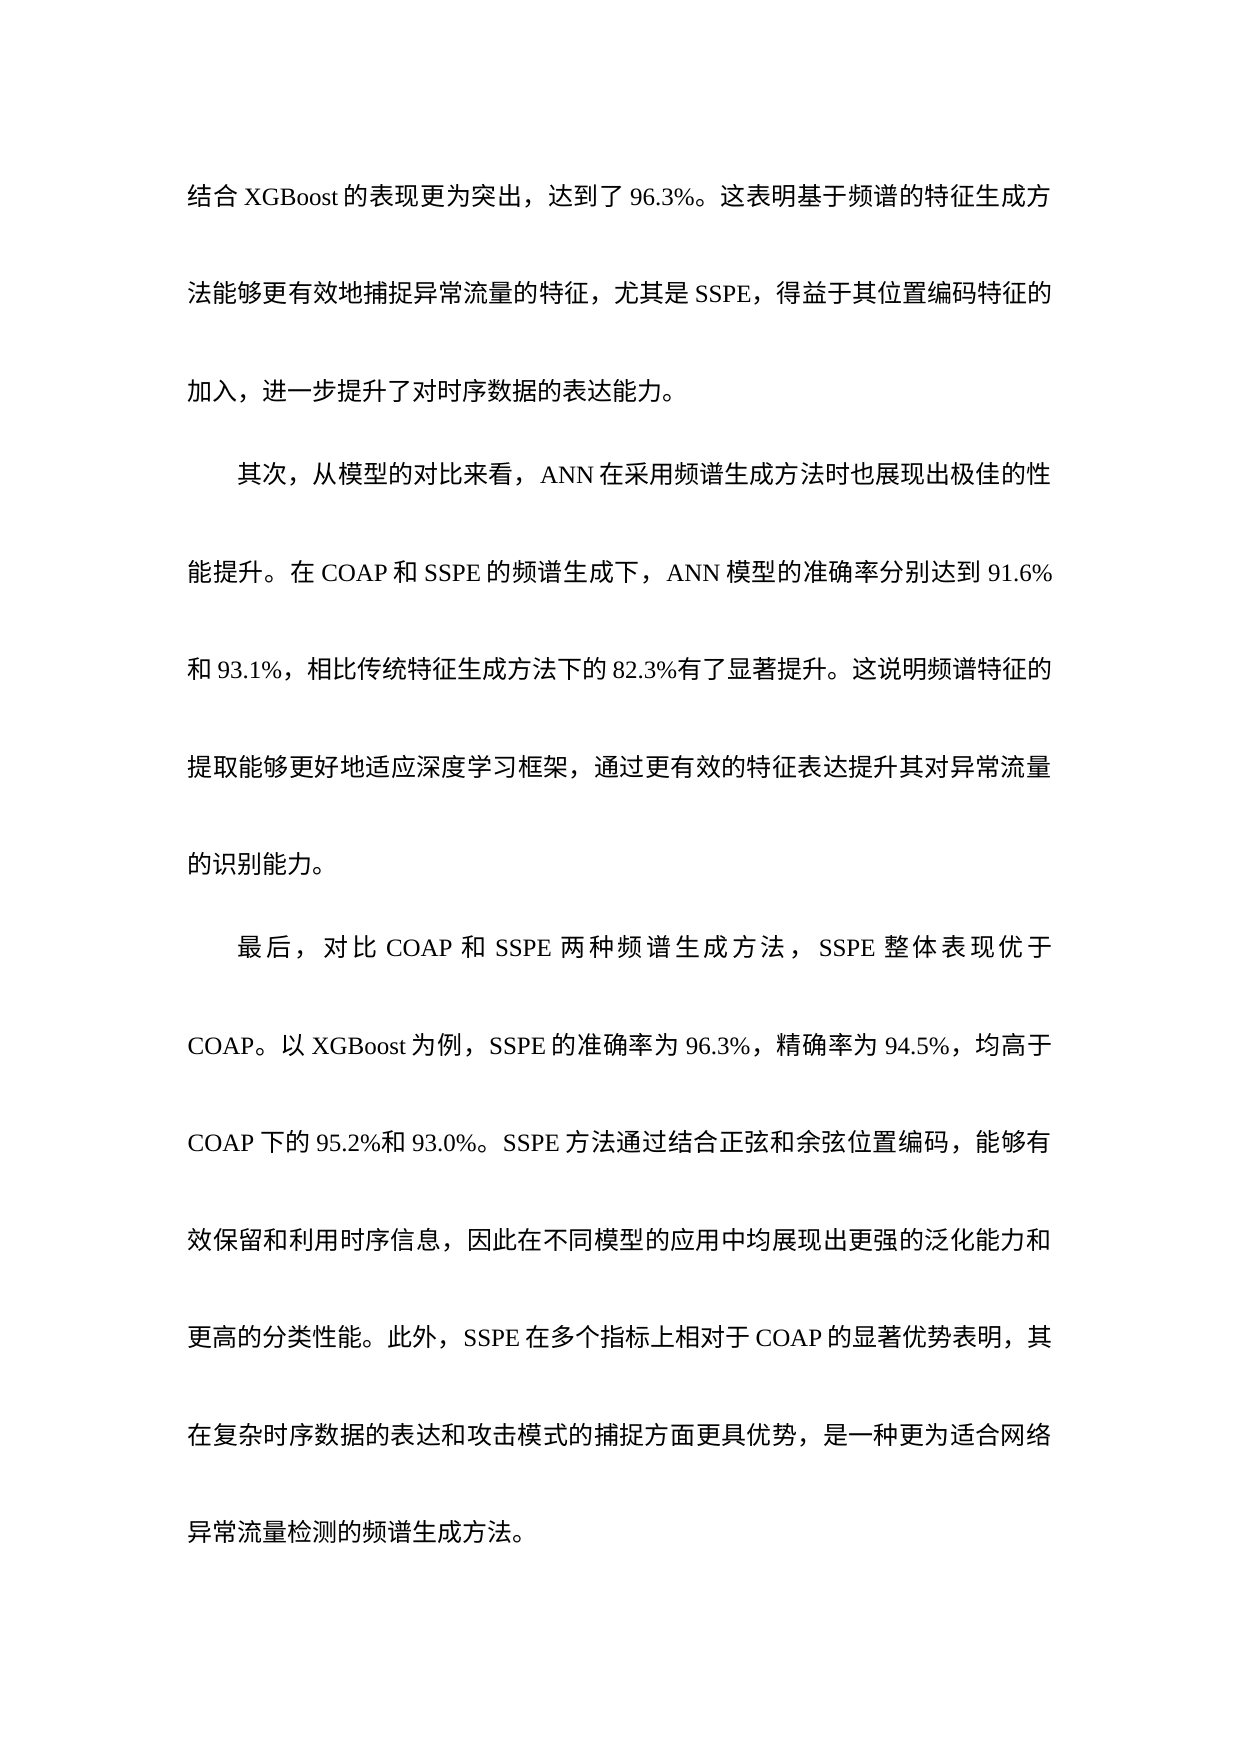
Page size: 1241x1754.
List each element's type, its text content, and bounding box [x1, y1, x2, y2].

text 最后，对比COAP和SSPE两种频谱生成方法，SSPE整体表现优于COAP。以XGBoost为例，SSPE的准确率为96.3%，精确率为94.5%，均高于COAP下的95.2%和93.0%。SSPE方法通过结合正弦和余弦位置编码，能够有效保留和利用时序信息，因此在不同模型的应用中均展现出更强的泛化能力和更高的分类性能。此外，SSPE在多个指标上相对于COAP的显著优势表明，其在复杂时序数据的表达和攻击模式的捕捉方面更具优势，是一种更为适合网络异常流量检测的频谱生成方法。 [187, 913, 1053, 1563]
text 其次，从模型的对比来看，ANN在采用频谱生成方法时也展现出极佳的性能提升。在COAP和SSPE的频谱生成下，ANN模型的准确率分别达到91.6%和93.1%，相比传统特征生成方法下的82.3%有了显著提升。这说明频谱特征的提取能够更好地适应深度学习框架，通过更有效的特征表达提升其对异常流量的识别能力。 [187, 440, 1053, 895]
